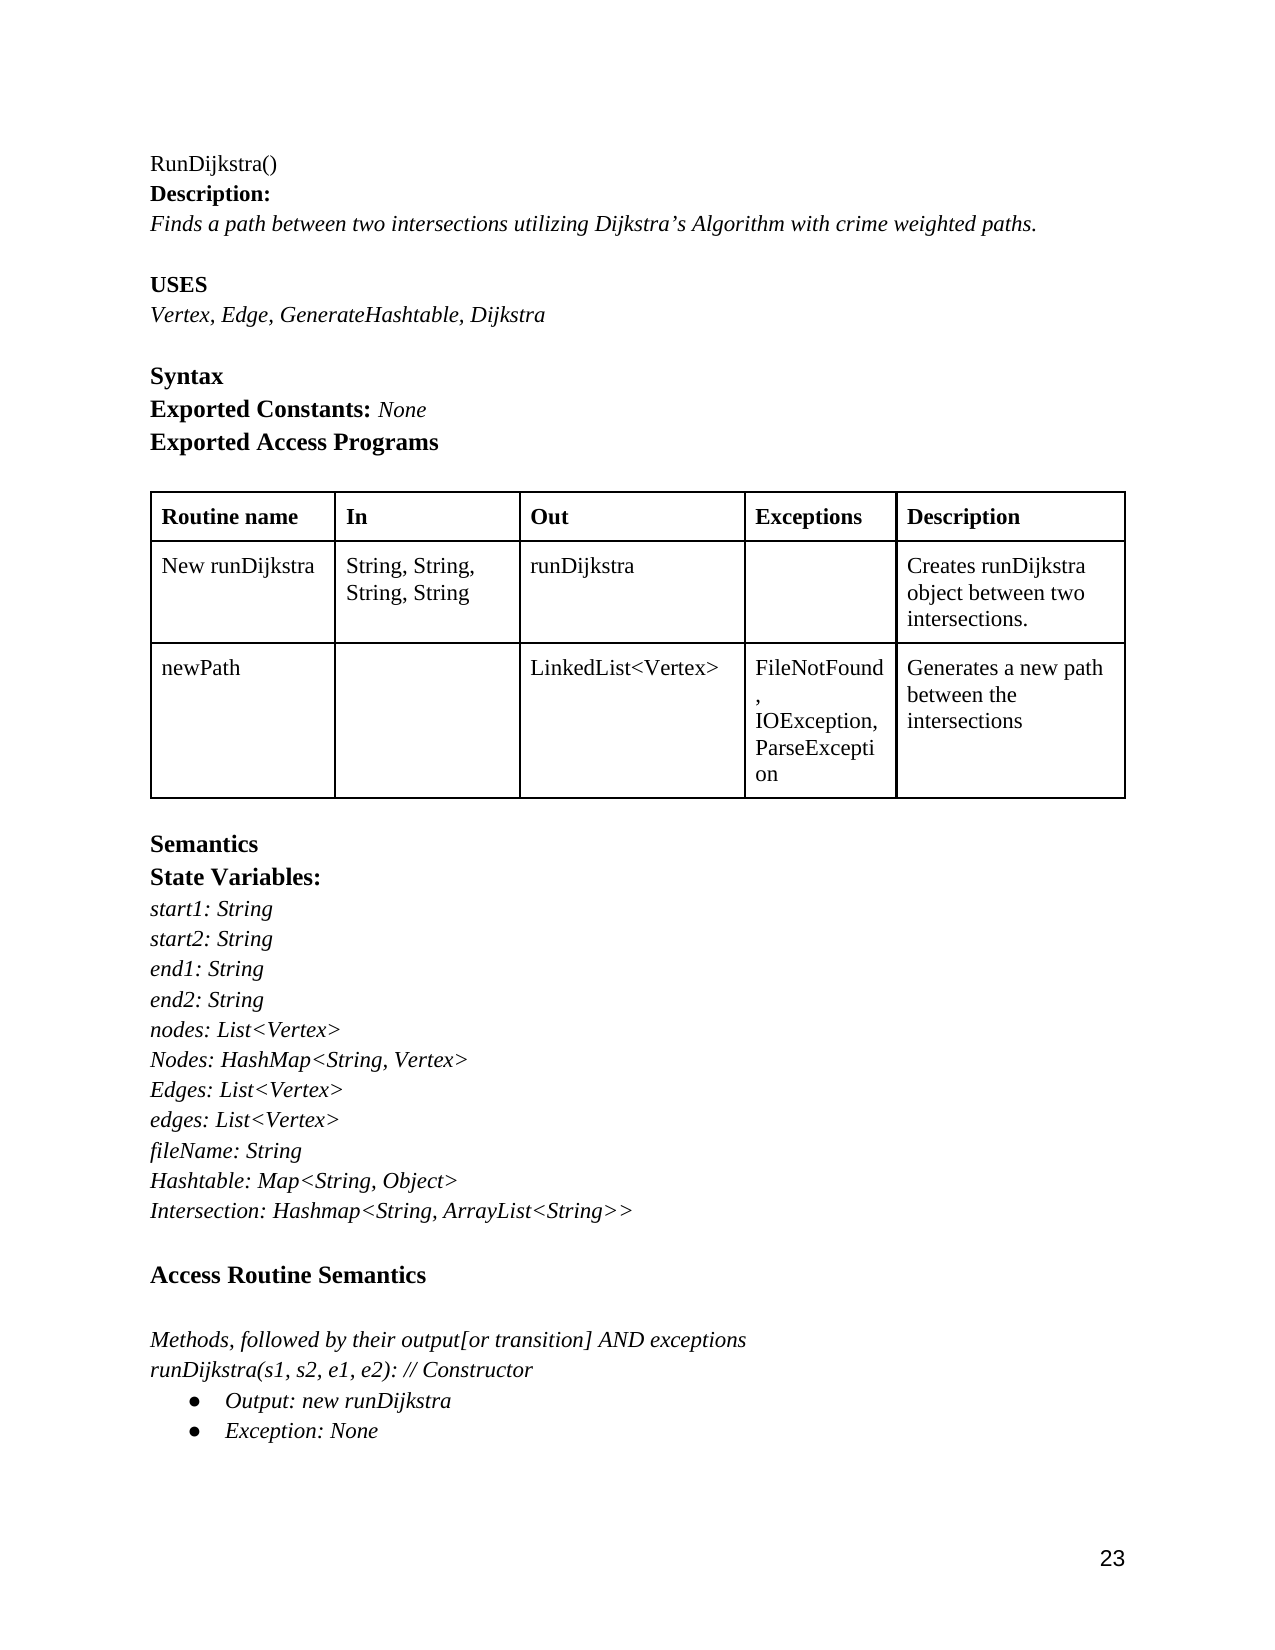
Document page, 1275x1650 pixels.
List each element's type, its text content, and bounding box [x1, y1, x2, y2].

table_cell [336, 644, 519, 797]
text Nodes: HashMap<String, Vertex> [150, 1046, 1125, 1072]
text Exported Access Programs [150, 427, 1125, 456]
table_header Out [521, 493, 744, 540]
text Exported Constants: None [150, 394, 1125, 423]
table_cell [746, 542, 895, 642]
table_cell Generates a new path between the intersections [898, 644, 1124, 797]
text fileName: String [150, 1137, 1125, 1163]
text start2: String [150, 925, 1125, 952]
text Vertex, Edge, GenerateHashtable, Dijkstra [150, 301, 1125, 327]
table_cell New runDijkstra [152, 542, 334, 642]
table_header Routine name [152, 493, 334, 540]
table_header Exceptions [746, 493, 895, 540]
text Hashtable: Map<String, Object> [150, 1167, 1125, 1193]
text edges: List<Vertex> [150, 1106, 1125, 1133]
table_cell FileNotFound, IOException,ParseException [746, 644, 895, 797]
text RunDijkstra() [150, 150, 1125, 176]
table_header In [336, 493, 519, 540]
table_cell Creates runDijkstra object between two intersections. [898, 542, 1124, 642]
table_cell String, String, String, String [336, 542, 519, 642]
text Intersection: Hashmap<String, ArrayList<String>> [150, 1197, 1125, 1223]
text Description: [150, 180, 1125, 207]
text Syntax [150, 361, 1125, 390]
text start1: String [150, 895, 1125, 921]
text Methods, followed by their output[or transition] AND exceptions [150, 1326, 1125, 1353]
text nodes: List<Vertex> [150, 1016, 1125, 1042]
list Output: new runDijkstra [187, 1387, 1125, 1413]
text USES [150, 271, 1125, 297]
list Exception: None [187, 1417, 1125, 1443]
text Semantics [150, 829, 1125, 858]
table_cell runDijkstra [521, 542, 744, 642]
table_cell newPath [152, 644, 334, 797]
text Finds a path between two intersections utilizing Dijkstra’s Algorithm with crime weighted paths. [150, 210, 1125, 237]
text end2: String [150, 986, 1125, 1012]
text runDijkstra(s1, s2, e1, e2): // Constructor [150, 1357, 1125, 1383]
text end1: String [150, 955, 1125, 982]
table_header Description [898, 493, 1124, 540]
table_cell LinkedList<Vertex> [521, 644, 744, 797]
text State Variables: [150, 862, 1125, 891]
text Edges: List<Vertex> [150, 1076, 1125, 1103]
text Access Routine Semantics [150, 1260, 1125, 1289]
